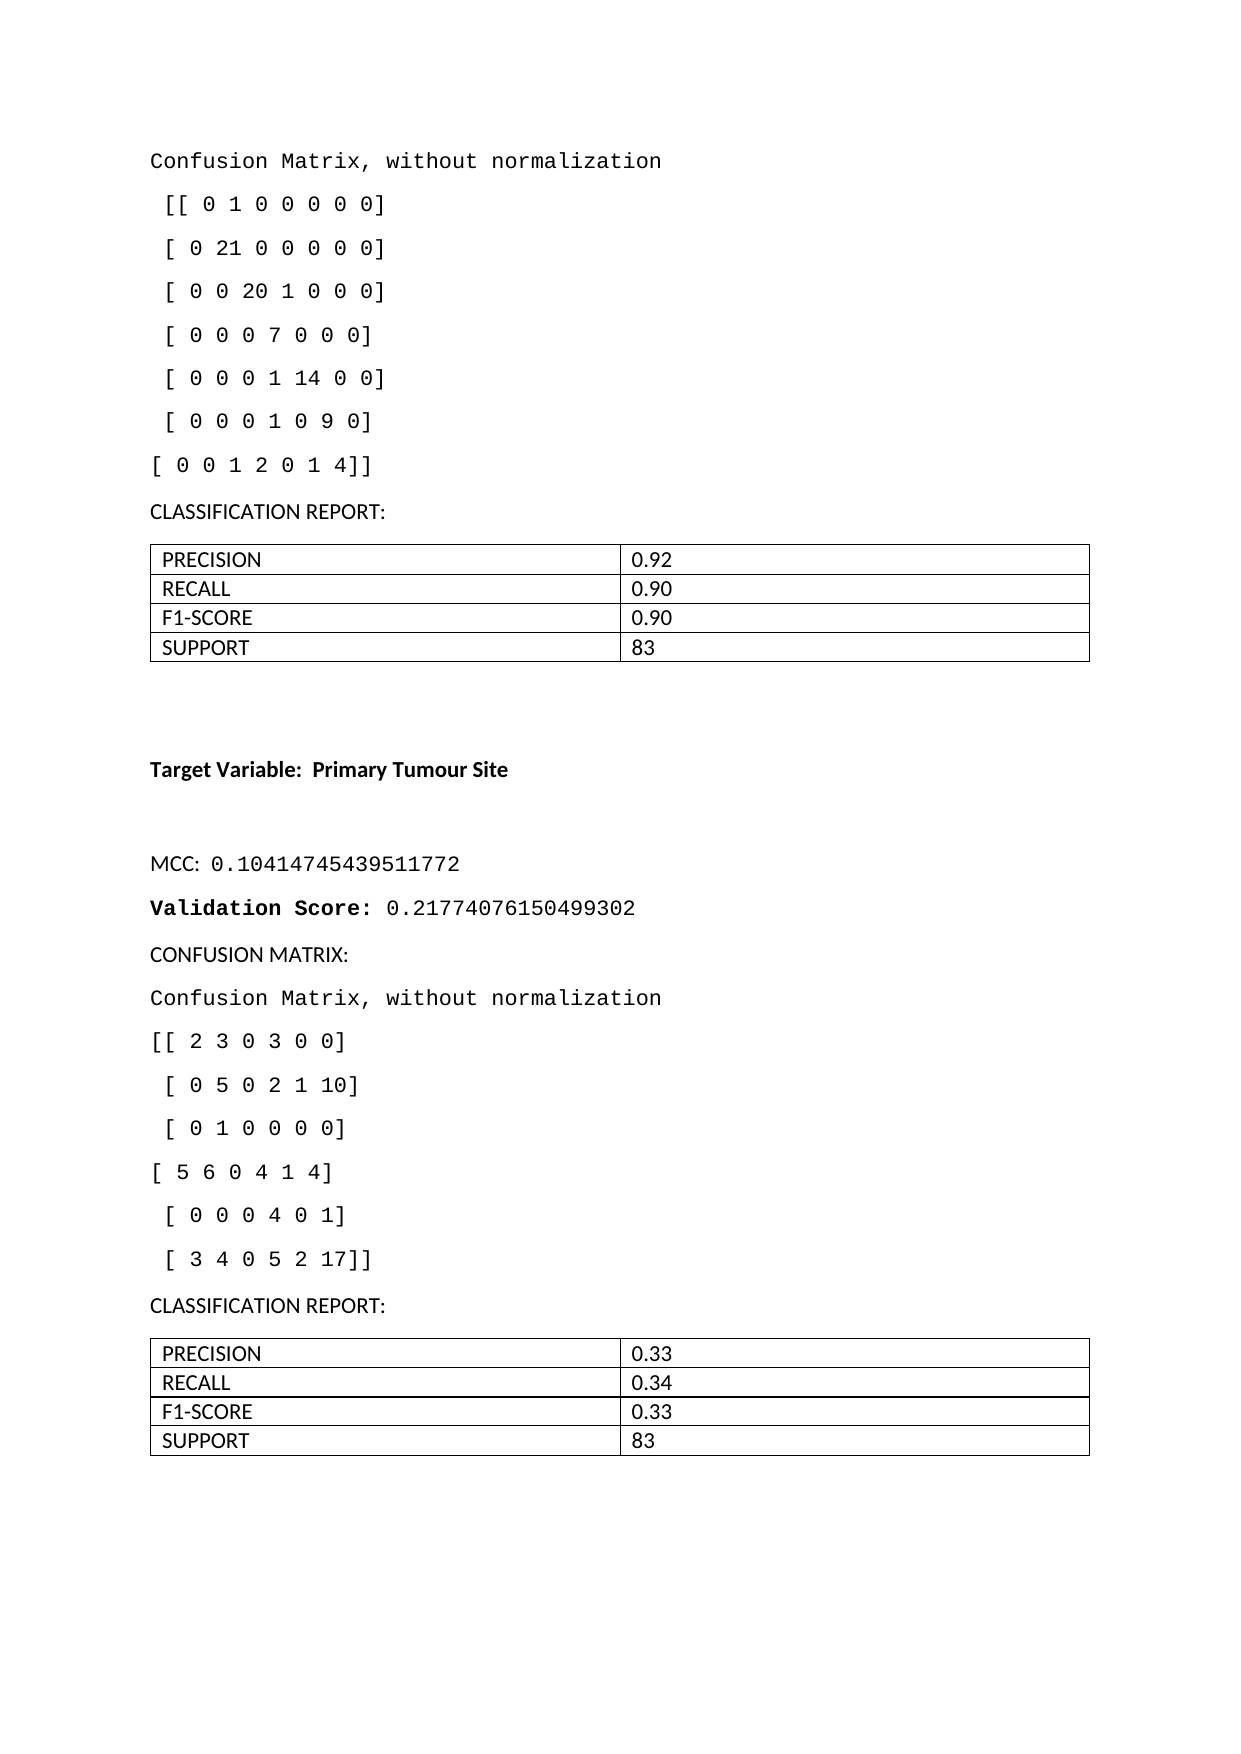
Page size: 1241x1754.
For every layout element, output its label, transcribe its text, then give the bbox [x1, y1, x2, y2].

text [ 0 0 1 2 0 1 4]] [150, 454, 1090, 479]
text [ 3 4 0 5 2 17]] [150, 1248, 1090, 1273]
table_cell F1-SCORE [151, 1398, 620, 1425]
table_cell 0.33 [621, 1398, 1089, 1425]
text [[ 2 3 0 3 0 0] [150, 1031, 1090, 1056]
text [[ 0 1 0 0 0 0 0] [150, 193, 1090, 218]
table_cell SUPPORT [151, 633, 620, 661]
text Validation Score: 0.21774076150499302 [150, 897, 1090, 922]
text [ 0 5 0 2 1 10] [150, 1074, 1090, 1099]
text CONFUSION MATRIX: [150, 940, 1090, 968]
text Confusion Matrix, without normalization [150, 150, 1090, 175]
text [ 5 6 0 4 1 4] [150, 1161, 1090, 1186]
text CLASSIFICATION REPORT: [150, 497, 1090, 526]
table_header 0.92 [621, 545, 1089, 573]
text Confusion Matrix, without normalization [150, 987, 1090, 1012]
table_cell RECALL [151, 575, 620, 602]
text [ 0 0 0 7 0 0 0] [150, 324, 1090, 348]
text Target Variable: Primary Tumour Site [150, 755, 1090, 783]
table_cell SUPPORT [151, 1426, 620, 1454]
text MCC: 0.10414745439511772 [150, 849, 1090, 878]
table_cell 83 [621, 633, 1089, 661]
text [ 0 0 0 1 0 9 0] [150, 411, 1090, 435]
table_cell RECALL [151, 1368, 620, 1396]
text [ 0 21 0 0 0 0 0] [150, 237, 1090, 262]
text CLASSIFICATION REPORT: [150, 1291, 1090, 1319]
text [ 0 1 0 0 0 0] [150, 1118, 1090, 1142]
table_header PRECISION [151, 545, 620, 573]
table_header 0.33 [621, 1339, 1089, 1367]
table_cell 0.90 [621, 575, 1089, 602]
text [ 0 0 0 4 0 1] [150, 1204, 1090, 1229]
table_cell 83 [621, 1426, 1089, 1454]
table_cell 0.90 [621, 604, 1089, 632]
text [ 0 0 0 1 14 0 0] [150, 367, 1090, 392]
text [ 0 0 20 1 0 0 0] [150, 280, 1090, 305]
table_cell 0.34 [621, 1368, 1089, 1396]
table_cell F1-SCORE [151, 604, 620, 632]
table_header PRECISION [151, 1339, 620, 1367]
